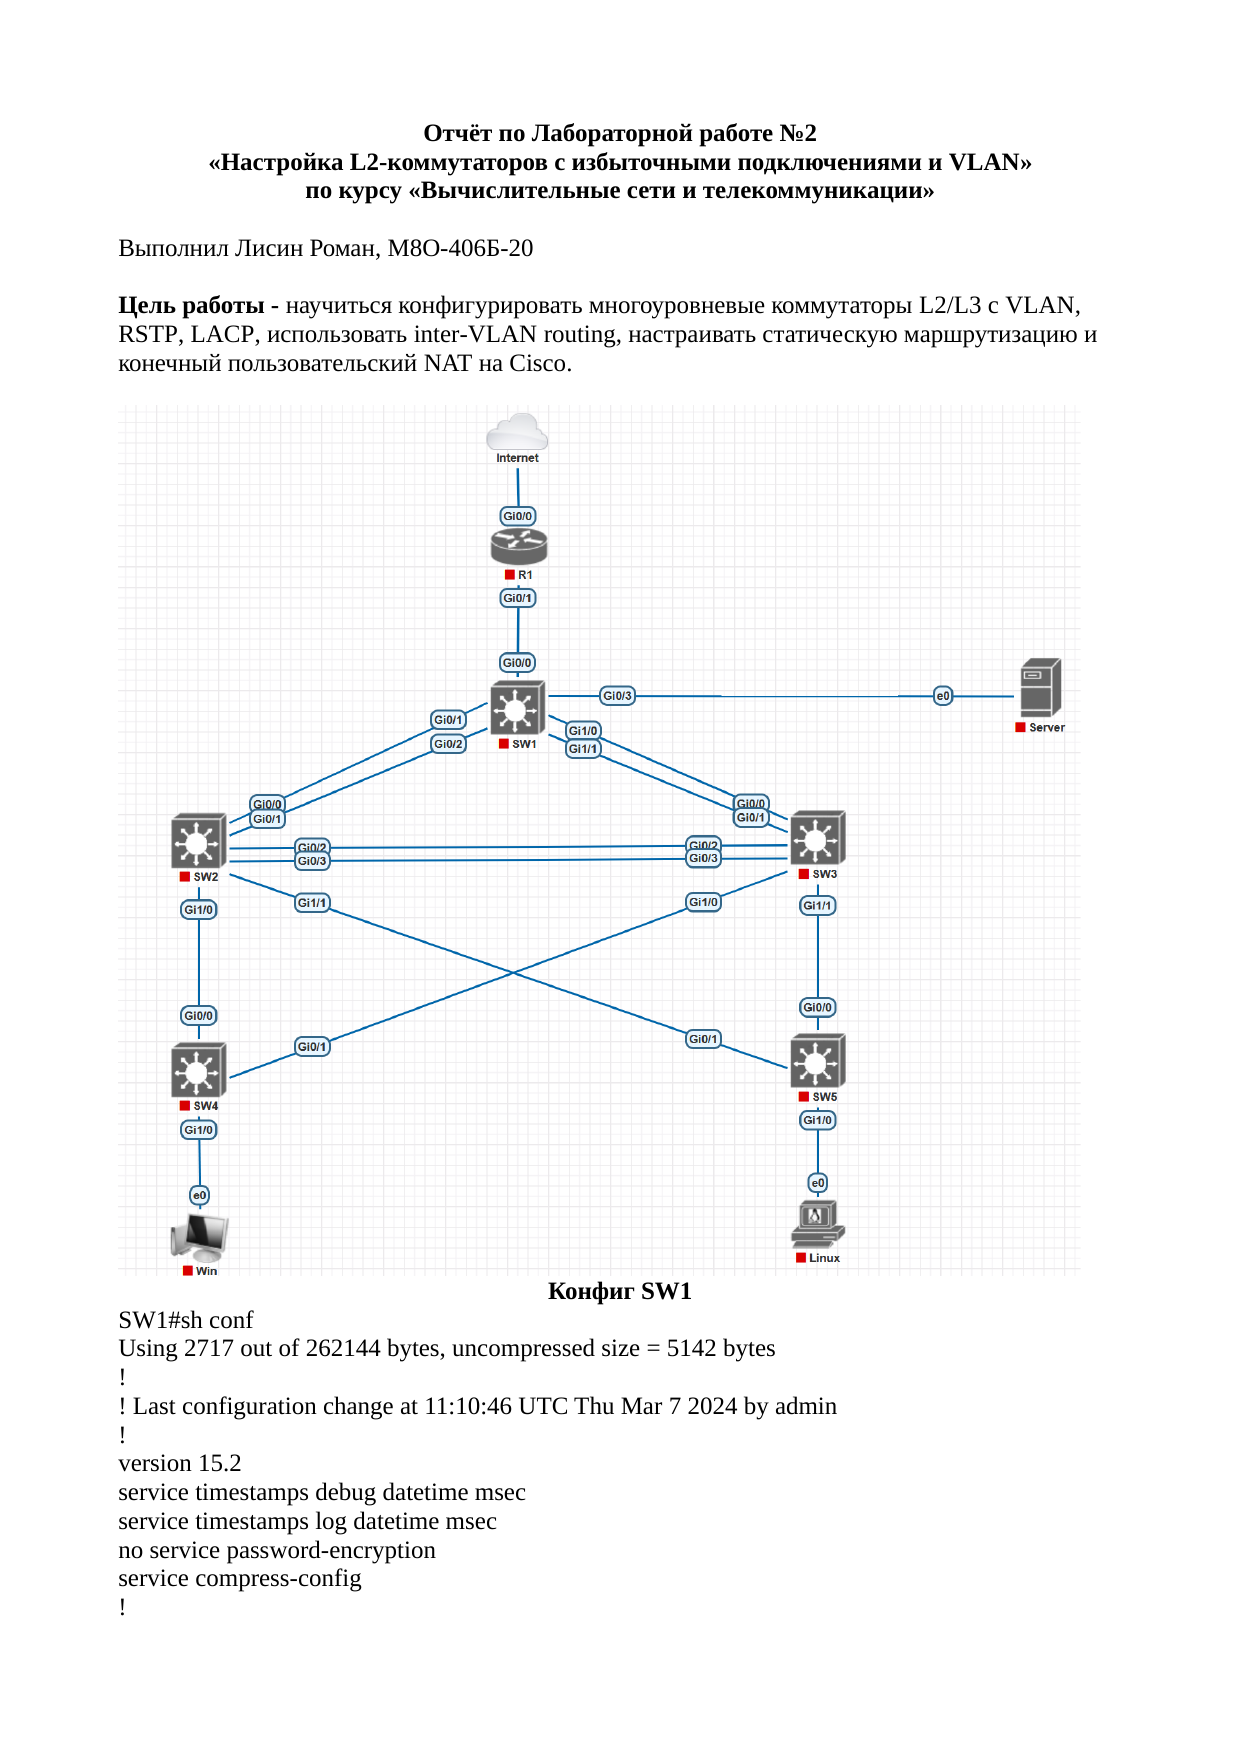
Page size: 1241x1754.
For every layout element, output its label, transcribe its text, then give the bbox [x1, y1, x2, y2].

text Цель работы - научиться конфигурировать многоуровневые коммутаторы L2/L3 с VLAN, RSTP, LACP, использовать inter-VLAN routing, настраивать статическую маршрутизацию и конечный пользовательский NAT на Cisco. [118, 291, 1122, 377]
text SW1#sh conf [118, 1305, 1122, 1333]
picture [118, 405, 1081, 1276]
text ! [118, 1362, 1122, 1391]
text service timestamps log datetime msec [118, 1506, 1122, 1535]
text no service password-encryption [118, 1535, 1122, 1563]
text ! [118, 1420, 1122, 1448]
text Using 2717 out of 262144 bytes, uncompressed size = 5142 bytes [118, 1333, 1122, 1362]
text ! Last configuration change at 11:10:46 UTC Thu Mar 7 2024 by admin [118, 1391, 1122, 1420]
text service compress-config [118, 1563, 1122, 1592]
text Отчёт по Лабораторной работе №2 «Настройка L2-коммутаторов с избыточными подключениями и VLAN» по курсу «Вычислительные сети и телекоммуникации» [118, 118, 1122, 204]
text Конфиг SW1 [118, 1276, 1122, 1305]
text Выполнил Лисин Роман, М8О-406Б-20 [118, 233, 1122, 262]
text version 15.2 [118, 1448, 1122, 1477]
text ! [118, 1592, 1122, 1621]
text service timestamps debug datetime msec [118, 1477, 1122, 1506]
